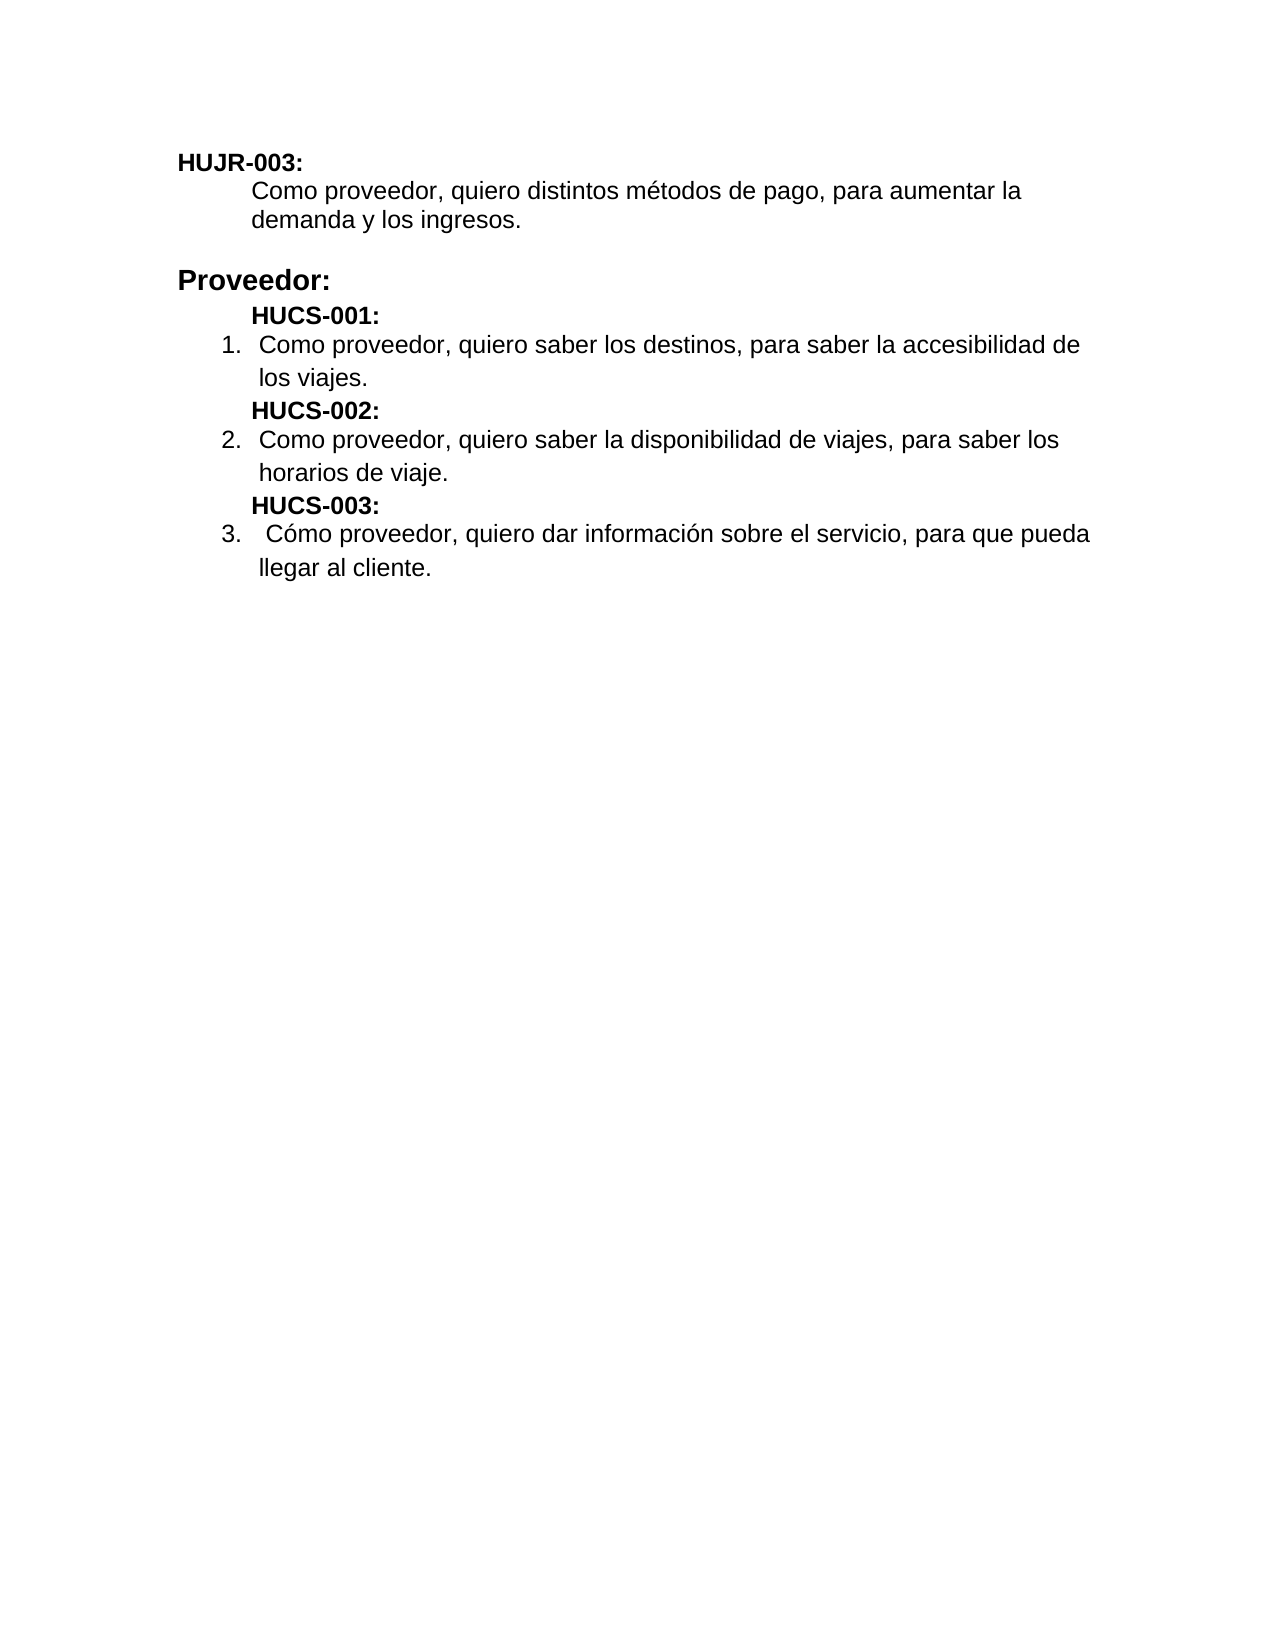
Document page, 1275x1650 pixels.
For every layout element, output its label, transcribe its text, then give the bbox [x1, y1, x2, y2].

text HUJR-003: [177, 148, 1098, 176]
list Cómo proveedor, quiero dar información sobre el servicio, para que pueda llegar al cliente. [221, 519, 1098, 581]
text Como proveedor, quiero distintos métodos de pago, para aumentar la demanda y los ingresos. [251, 176, 1098, 234]
list Como proveedor, quiero saber la disponibilidad de viajes, para saber los horarios de viaje. [221, 425, 1098, 486]
text HUCS-003: [221, 491, 1098, 519]
list Como proveedor, quiero saber los destinos, para saber la accesibilidad de los viajes. [221, 330, 1098, 392]
text HUCS-002: [221, 396, 1098, 425]
text HUCS-001: [177, 301, 1098, 330]
text Proveedor: [177, 263, 1098, 296]
